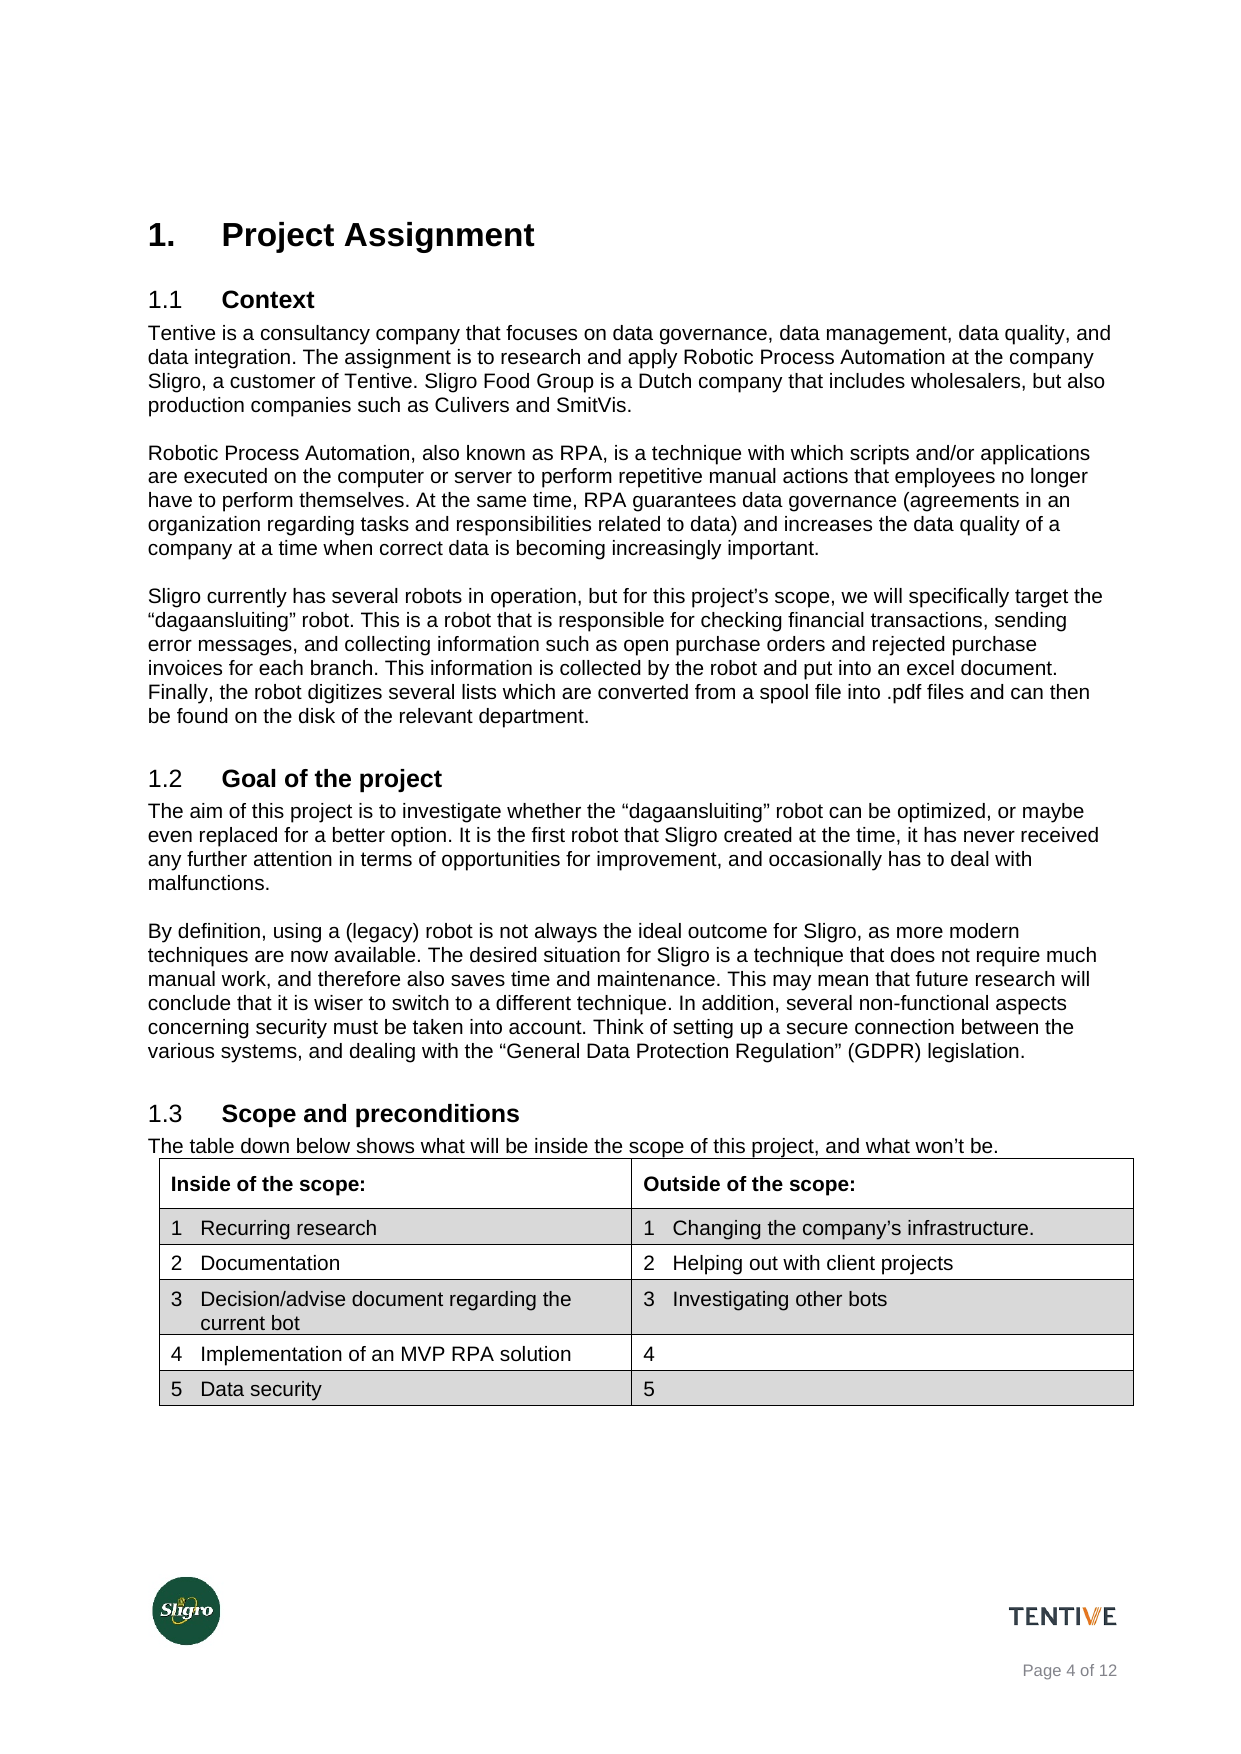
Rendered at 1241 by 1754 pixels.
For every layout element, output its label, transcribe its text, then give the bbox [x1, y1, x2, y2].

table_header Inside of the scope: [160, 1159, 631, 1208]
table_cell Documentation [160, 1245, 631, 1279]
text The aim of this project is to investigate whether the “dagaansluiting” robot can be optimized, or maybe even replaced for a better option. It is the first robot that Sligro created at the time, it has never received any further attention in terms of opportunities for improvement, and occasionally has to deal with malfunctions. [148, 799, 1117, 895]
picture [147, 1574, 224, 1648]
text Robotic Process Automation, also known as RPA, is a technique with which scripts and/or applications are executed on the computer or server to perform repetitive manual actions that employees no longer have to perform themselves. At the same time, RPA guarantees data governance (agreements in an organization regarding tasks and responsibilities related to data) and increases the data quality of a company at a time when correct data is becoming increasingly important. [148, 440, 1117, 560]
table_cell [632, 1335, 1133, 1370]
table_cell Recurring research [160, 1209, 631, 1244]
table_cell Investigating other bots [632, 1280, 1133, 1334]
text The table down below shows what will be inside the scope of this project, and what won’t be. [148, 1134, 1117, 1158]
subtitle Goal of the project [148, 764, 1117, 793]
table_cell [632, 1371, 1133, 1405]
subtitle Project Assignment [148, 215, 1117, 254]
table_cell Helping out with client projects [632, 1245, 1133, 1279]
text Sligro currently has several robots in operation, but for this project’s scope, we will specifically target the “dagaansluiting” robot. This is a robot that is responsible for checking financial transactions, sending error messages, and collecting information such as open purchase orders and rejected purchase invoices for each branch. This information is collected by the robot and put into an excel document. Finally, the robot digitizes several lists which are converted from a spool file into .pdf files and can then be found on the disk of the relevant department. [148, 584, 1117, 728]
subtitle Scope and preconditions [148, 1099, 1117, 1128]
table_cell Implementation of an MVP RPA solution [160, 1335, 631, 1370]
table_cell Changing the company’s infrastructure. [632, 1209, 1133, 1244]
text By definition, using a (legacy) robot is not always the ideal outcome for Sligro, as more modern techniques are now available. The desired situation for Sligro is a technique that does not require much manual work, and therefore also saves time and maintenance. This may mean that future research will conclude that it is wiser to switch to a different technique. In addition, several non-functional aspects concerning security must be taken into account. Think of setting up a secure connection between the various systems, and dealing with the “General Data Protection Regulation” (GDPR) legislation. [148, 919, 1117, 1063]
table_cell Data security [160, 1371, 631, 1405]
subtitle Context [148, 286, 1117, 314]
text Tentive is a consultancy company that focuses on data governance, data management, data quality, and data integration. The assignment is to research and apply Robotic Process Automation at the company Sligro, a customer of Tentive. Sligro Food Group is a Dutch company that includes wholesalers, but also production companies such as Culivers and SmitVis. [148, 321, 1117, 416]
table_cell Decision/advise document regarding the current bot [160, 1280, 631, 1334]
picture [1008, 1606, 1117, 1626]
table_header Outside of the scope: [632, 1159, 1133, 1208]
